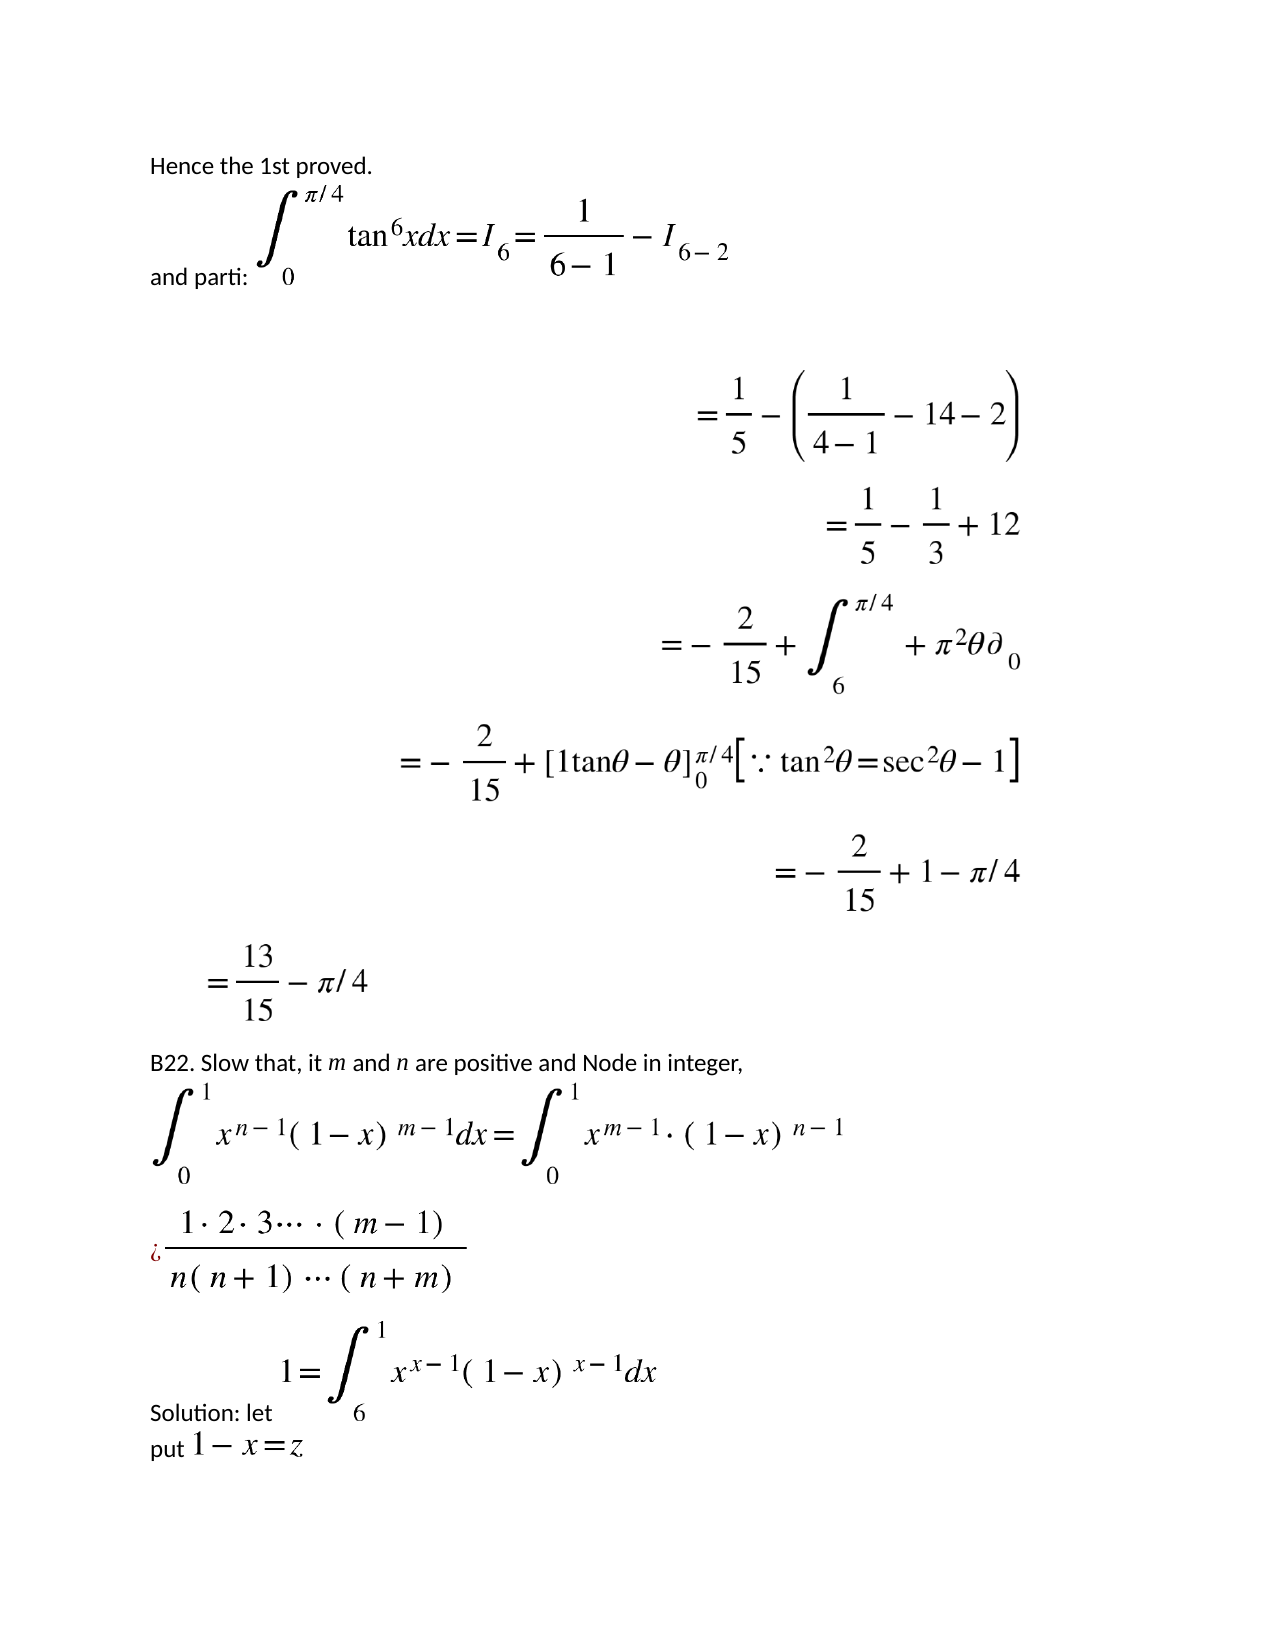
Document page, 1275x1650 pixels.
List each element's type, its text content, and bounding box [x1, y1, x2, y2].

picture [254, 185, 728, 285]
picture [190, 1431, 305, 1457]
picture [150, 370, 1029, 1021]
picture [278, 1321, 658, 1421]
picture [161, 1210, 470, 1293]
picture [150, 1082, 845, 1184]
